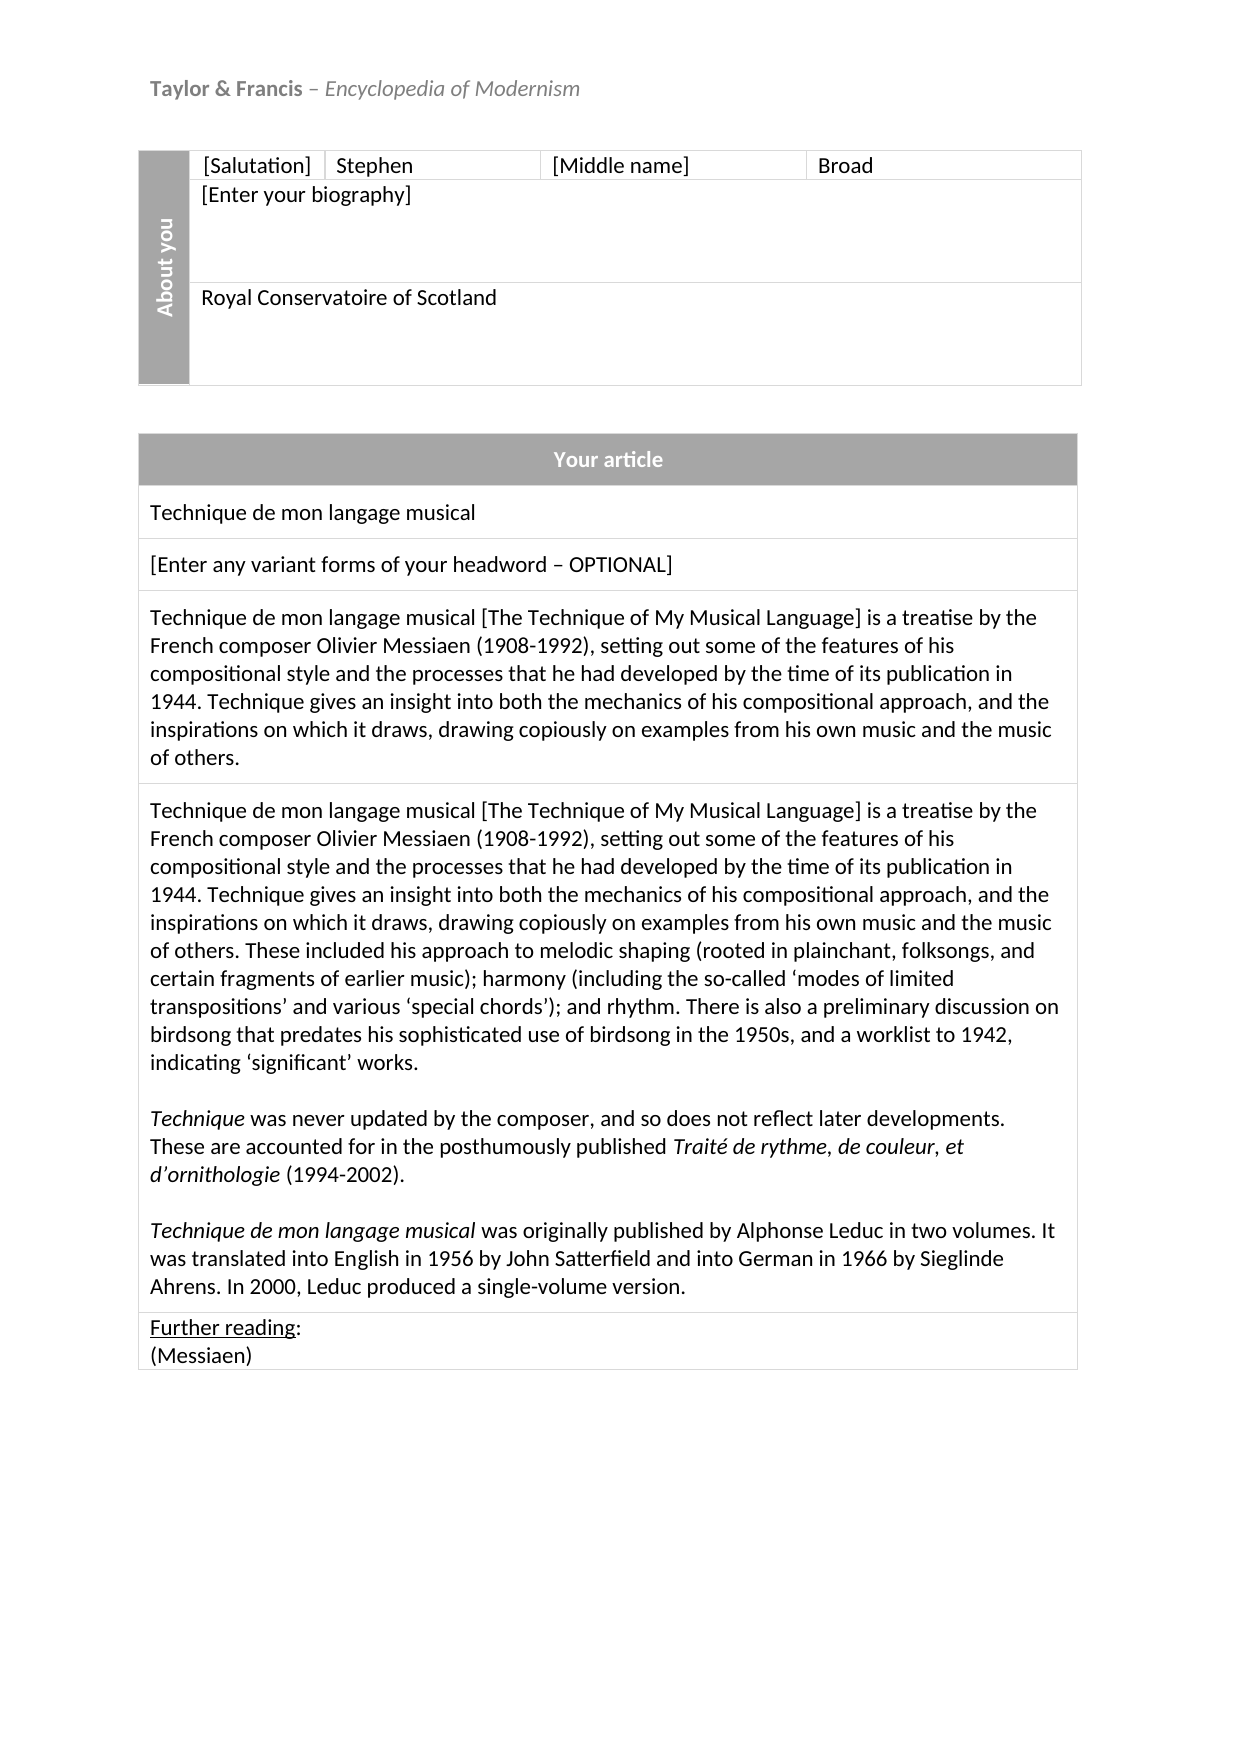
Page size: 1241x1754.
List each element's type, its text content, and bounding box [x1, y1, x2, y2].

table_header About you [139, 151, 189, 384]
table_cell Further reading: [139, 1313, 1077, 1369]
table_header Your article [139, 434, 1077, 485]
